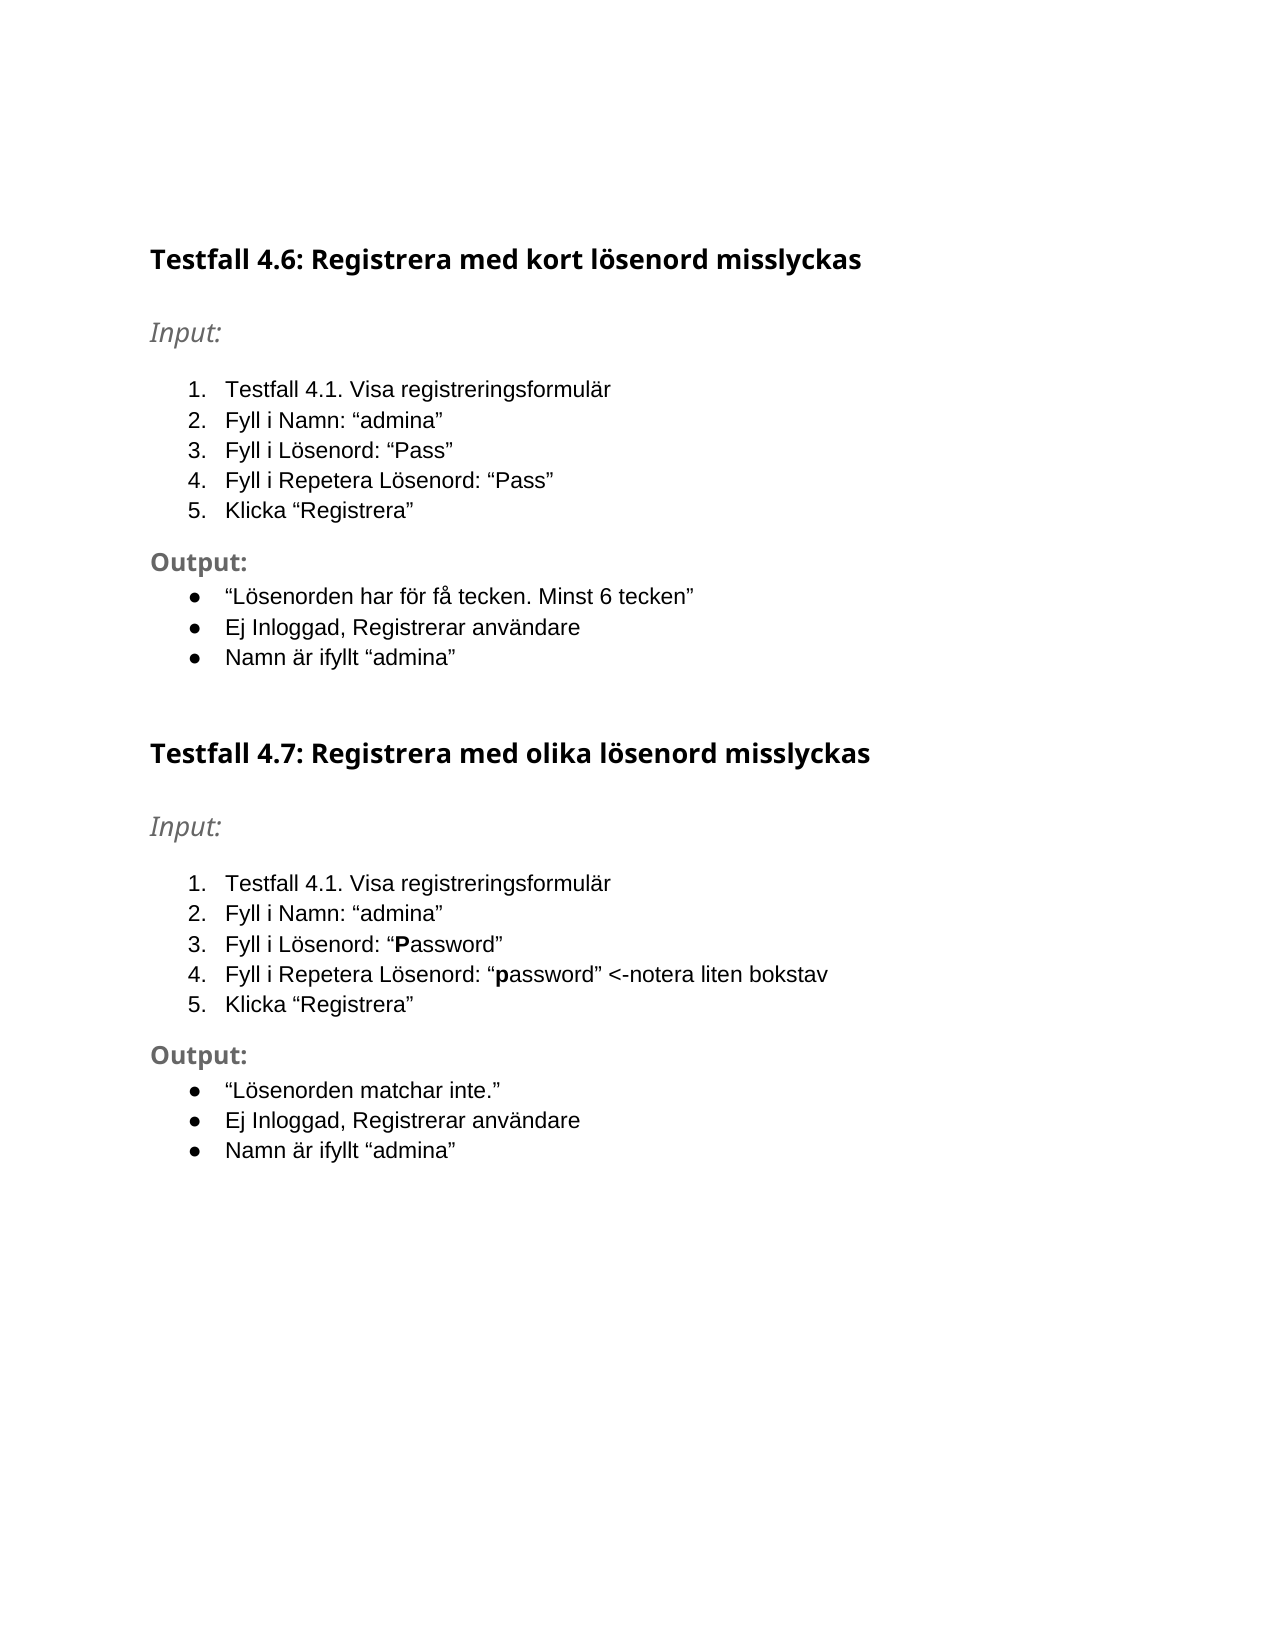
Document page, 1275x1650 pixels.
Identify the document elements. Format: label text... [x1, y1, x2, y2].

list Klicka “Registrera” [188, 991, 1125, 1017]
text Testfall 4.7: Registrera med olika lösenord misslyckas [150, 734, 1125, 771]
subtitle Output: [150, 1038, 1125, 1072]
subtitle Output: [150, 544, 1125, 578]
list Klicka “Registrera” [188, 497, 1125, 524]
list Testfall 4.1. Visa registreringsformulär [188, 870, 1125, 897]
list “Lösenorden har för få tecken. Minst 6 tecken” [188, 583, 1125, 610]
list Fyll i Lösenord: “Password” [188, 931, 1125, 957]
subtitle Input: [150, 807, 1125, 844]
subtitle Input: [150, 313, 1125, 350]
list Fyll i Repetera Lösenord: “password” <-notera liten bokstav [188, 961, 1125, 987]
list Namn är ifyllt “admina” [188, 1137, 1125, 1164]
list Ej Inloggad, Registrerar användare [188, 613, 1125, 640]
list Fyll i Namn: “admina” [188, 900, 1125, 927]
list Fyll i Namn: “admina” [188, 407, 1125, 433]
text Testfall 4.6: Registrera med kort lösenord misslyckas [150, 241, 1125, 277]
list Ej Inloggad, Registrerar användare [188, 1107, 1125, 1134]
list Testfall 4.1. Visa registreringsformulär [188, 376, 1125, 403]
list Namn är ifyllt “admina” [188, 644, 1125, 670]
list Fyll i Repetera Lösenord: “Pass” [188, 467, 1125, 493]
list Fyll i Lösenord: “Pass” [188, 437, 1125, 463]
list “Lösenorden matchar inte.” [188, 1077, 1125, 1103]
